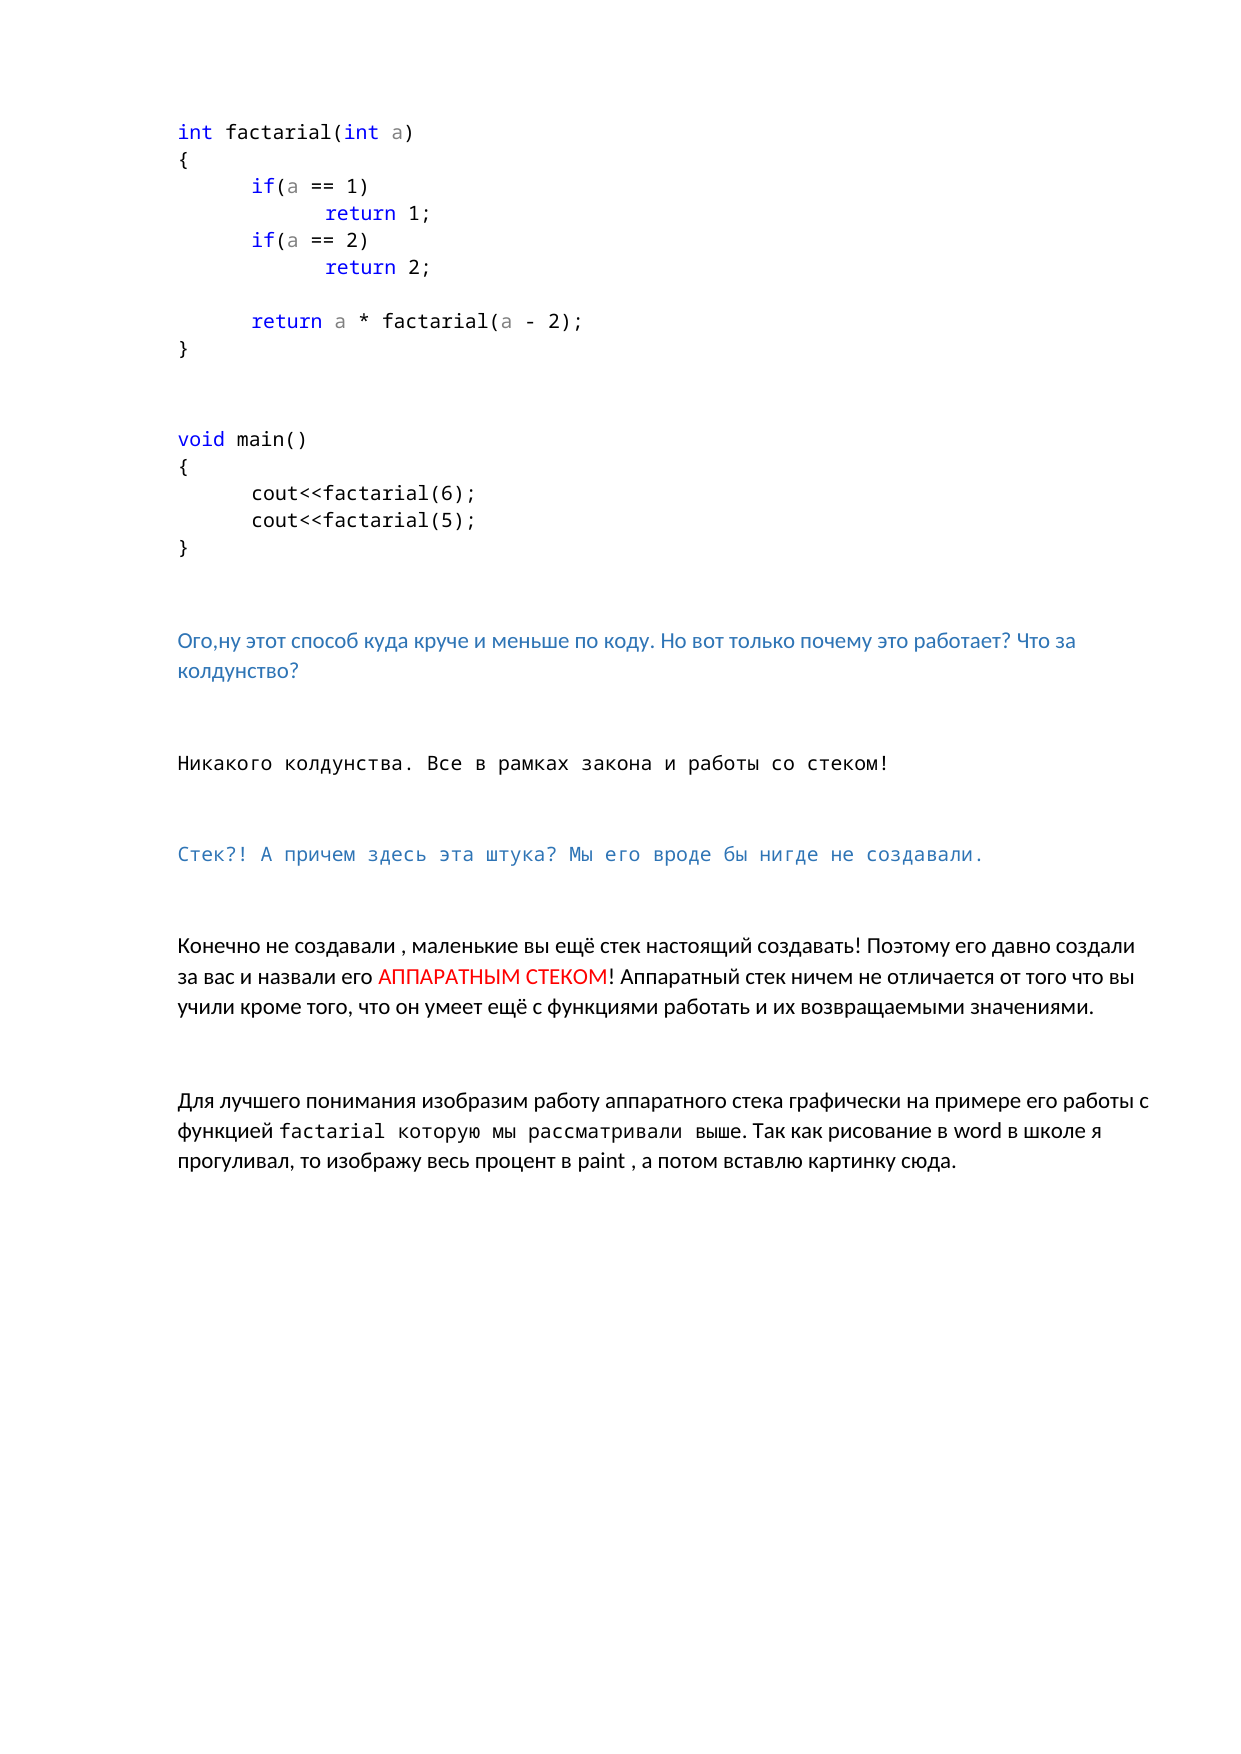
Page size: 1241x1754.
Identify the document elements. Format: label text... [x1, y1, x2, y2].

text } [177, 533, 1152, 560]
text Стек?! А причем здесь эта штука? Мы его вроде бы нигде не создавали. [177, 840, 1152, 867]
text Ого,ну этот способ куда круче и меньше по коду. Но вот только почему это работает? Что за колдунство? [177, 626, 1152, 684]
text return 1; [177, 199, 1152, 226]
text return a * factarial(a - 2); [177, 307, 1152, 334]
text Для лучшего понимания изобразим работу аппаратного стека графически на примере его работы с функцией factarial которую мы рассматривали выше. Так как рисование в word в школе я прогуливал, то изображу весь процент в paint , а потом вставлю картинку сюда. [177, 1086, 1152, 1174]
text { [177, 145, 1152, 172]
text return 2; [177, 253, 1152, 280]
text Конечно не создавали , маленькие вы ещё стек настоящий создавать! Поэтому его давно создали за вас и назвали его АППАРАТНЫМ СТЕКОМ! Аппаратный стек ничем не отличается от того что вы учили кроме того, что он умеет ещё с функциями работать и их возвращаемыми значениями. [177, 932, 1152, 1020]
text if(a == 1) [177, 172, 1152, 199]
text if(a == 2) [177, 226, 1152, 253]
text { [177, 452, 1152, 479]
text int factarial(int a) [177, 118, 1152, 145]
text Никакого колдунства. Все в рамках закона и работы со стеком! [177, 749, 1152, 776]
text cout<<factarial(5); [177, 506, 1152, 533]
text } [177, 334, 1152, 361]
text void main() [177, 425, 1152, 452]
text cout<<factarial(6); [177, 479, 1152, 506]
